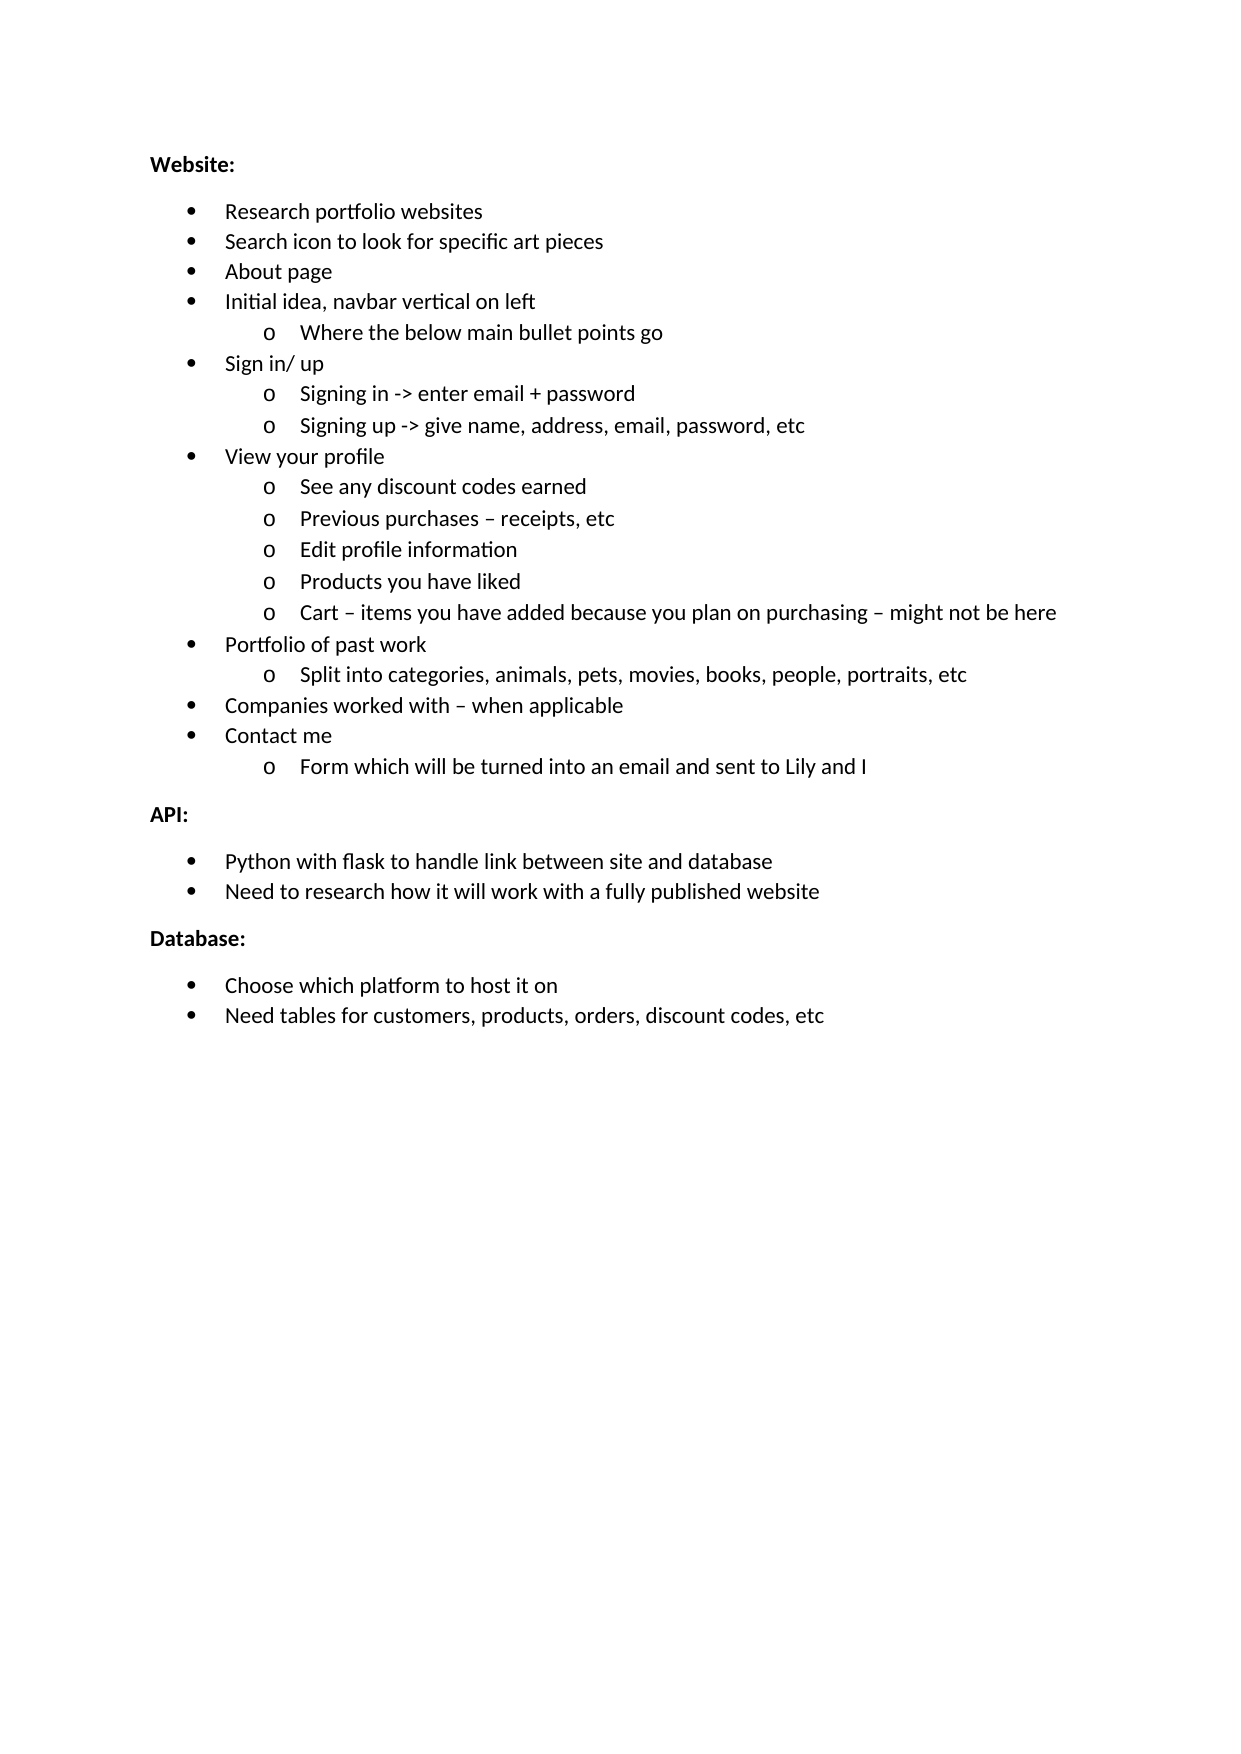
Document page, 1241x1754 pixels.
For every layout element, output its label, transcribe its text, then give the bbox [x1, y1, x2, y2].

list View your profile [187, 442, 1090, 470]
text API: [150, 800, 1090, 828]
list Signing up -> give name, address, email, password, etc [262, 411, 1090, 440]
list Choose which platform to host it on [187, 971, 1090, 999]
list Previous purchases – receipts, etc [262, 504, 1090, 533]
text Database: [150, 924, 1090, 952]
text Website: [150, 150, 1090, 178]
list Search icon to look for specific art pieces [187, 227, 1090, 255]
list Need to research how it will work with a fully published website [187, 877, 1090, 905]
list Cart – items you have added because you plan on purchasing – might not be here [262, 598, 1090, 627]
list Form which will be turned into an email and sent to Lily and I [262, 752, 1090, 781]
list Sign in/ up [187, 349, 1090, 377]
list Edit profile information [262, 535, 1090, 564]
list Companies worked with – when applicable [187, 691, 1090, 719]
list Portfolio of past work [187, 630, 1090, 658]
list Signing in -> enter email + password [262, 379, 1090, 408]
list Split into categories, animals, pets, movies, books, people, portraits, etc [262, 660, 1090, 689]
list Need tables for customers, products, orders, discount codes, etc [187, 1001, 1090, 1029]
list Python with flask to handle link between site and database [187, 847, 1090, 875]
list Where the below main bullet points go [262, 318, 1090, 347]
list Research portfolio websites [187, 197, 1090, 225]
list Initial idea, navbar vertical on left [187, 287, 1090, 316]
list Contact me [187, 722, 1090, 750]
list Products you have liked [262, 567, 1090, 596]
list About page [187, 257, 1090, 285]
list See any discount codes earned [262, 472, 1090, 502]
